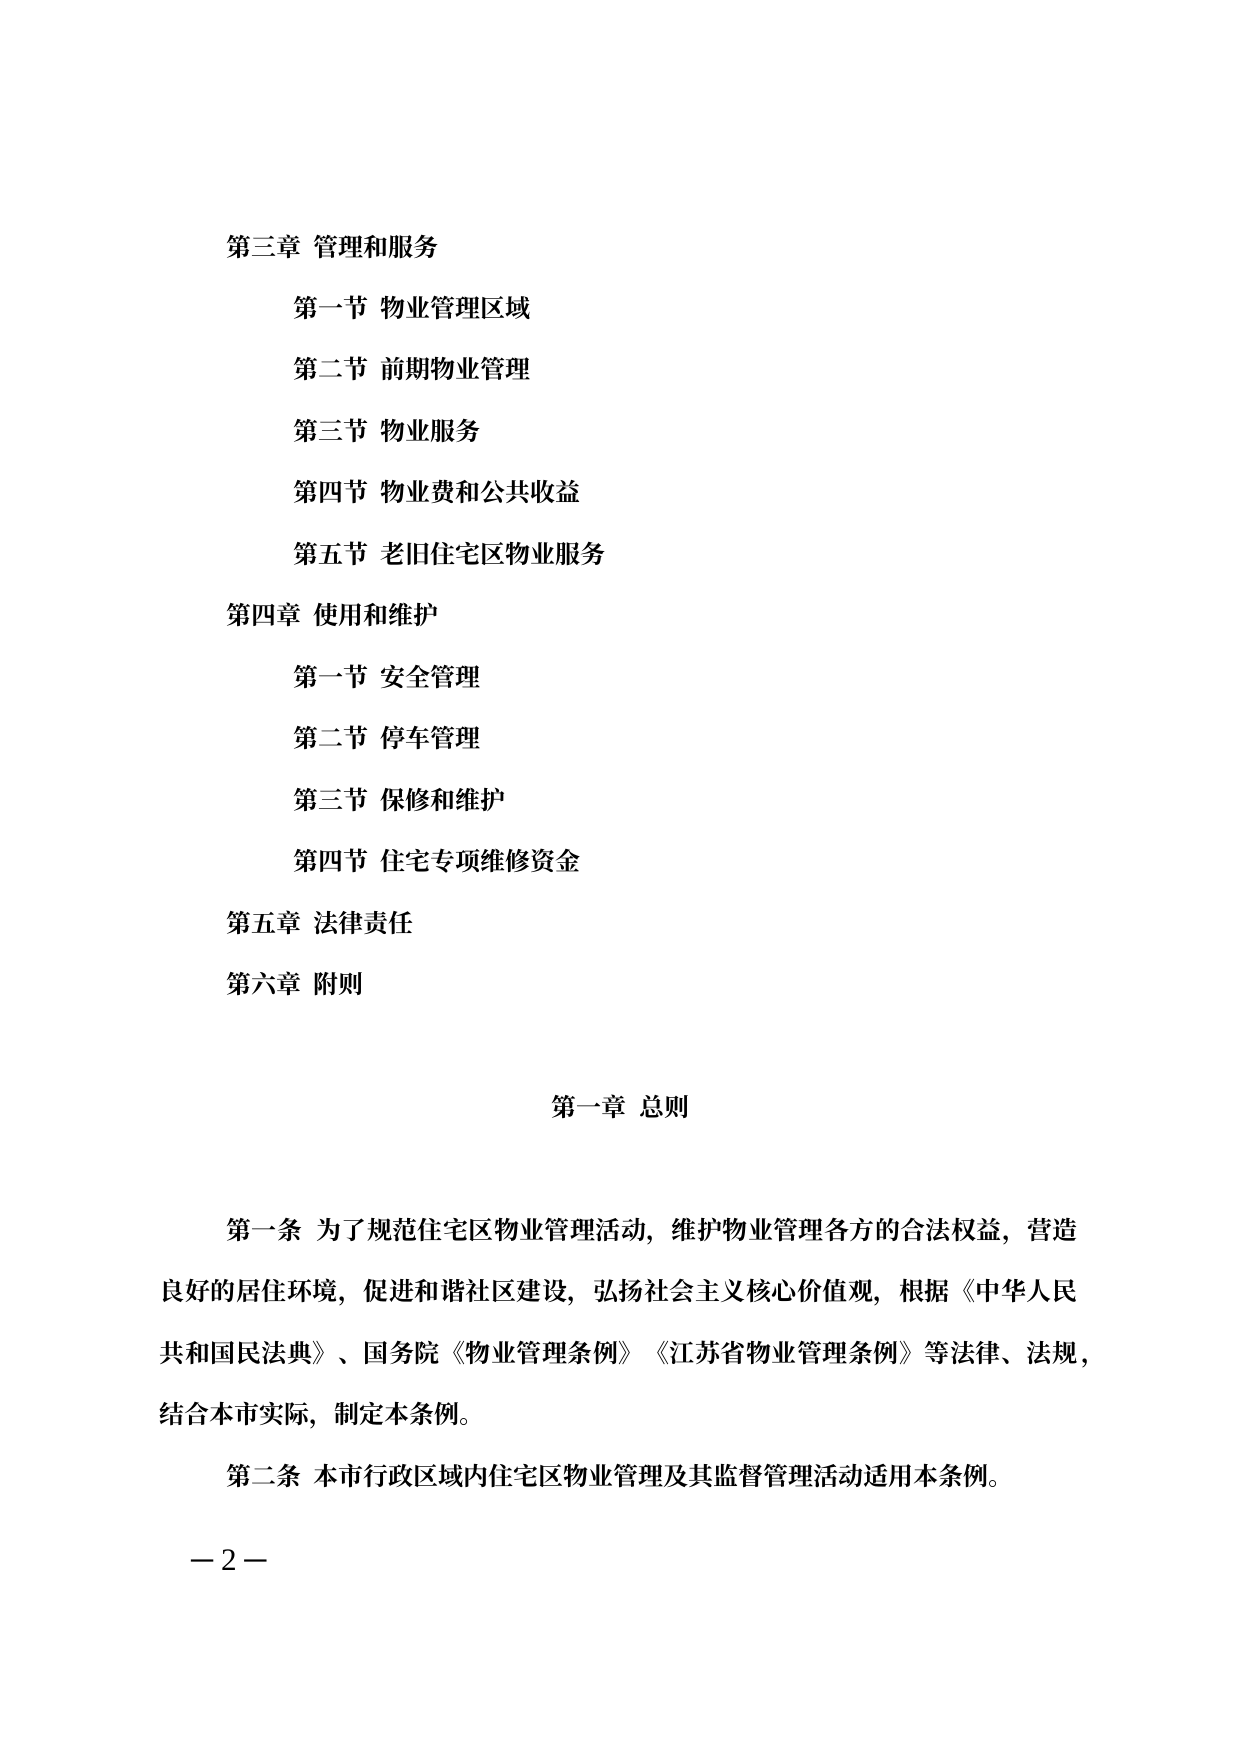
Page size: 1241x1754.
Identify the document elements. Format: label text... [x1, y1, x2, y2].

text 第四节 物业费和公共收益 [159, 453, 1081, 514]
text 第三章 管理和服务 [159, 207, 1081, 268]
text 第六章 附则 [159, 944, 1081, 1006]
text 第一节 安全管理 [159, 637, 1081, 698]
text 第一节 物业管理区域 [159, 268, 1081, 330]
text 第四节 住宅专项维修资金 [159, 821, 1081, 883]
text 第四章 使用和维护 [159, 576, 1081, 637]
text 第三节 保修和维护 [159, 760, 1081, 821]
text 第五节 老旧住宅区物业服务 [159, 514, 1081, 576]
text 第五章 法律责任 [159, 883, 1081, 944]
text 第二条 本市行政区域内住宅区物业管理及其监督管理活动适用本条例。 [159, 1436, 1081, 1497]
text 第二节 停车管理 [159, 698, 1081, 760]
text 第一章 总则 [159, 1067, 1081, 1129]
text 第二节 前期物业管理 [159, 330, 1081, 391]
text 第一条 为了规范住宅区物业管理活动，维护物业管理各方的合法权益，营造良好的居住环境，促进和谐社区建设，弘扬社会主义核心价值观，根据《中华人民共和国民法典》、国务院《物业管理条例》《江苏省物业管理条例》等法律、法规，结合本市实际，制定本条例。 [159, 1190, 1081, 1436]
text 第三节 物业服务 [159, 391, 1081, 453]
